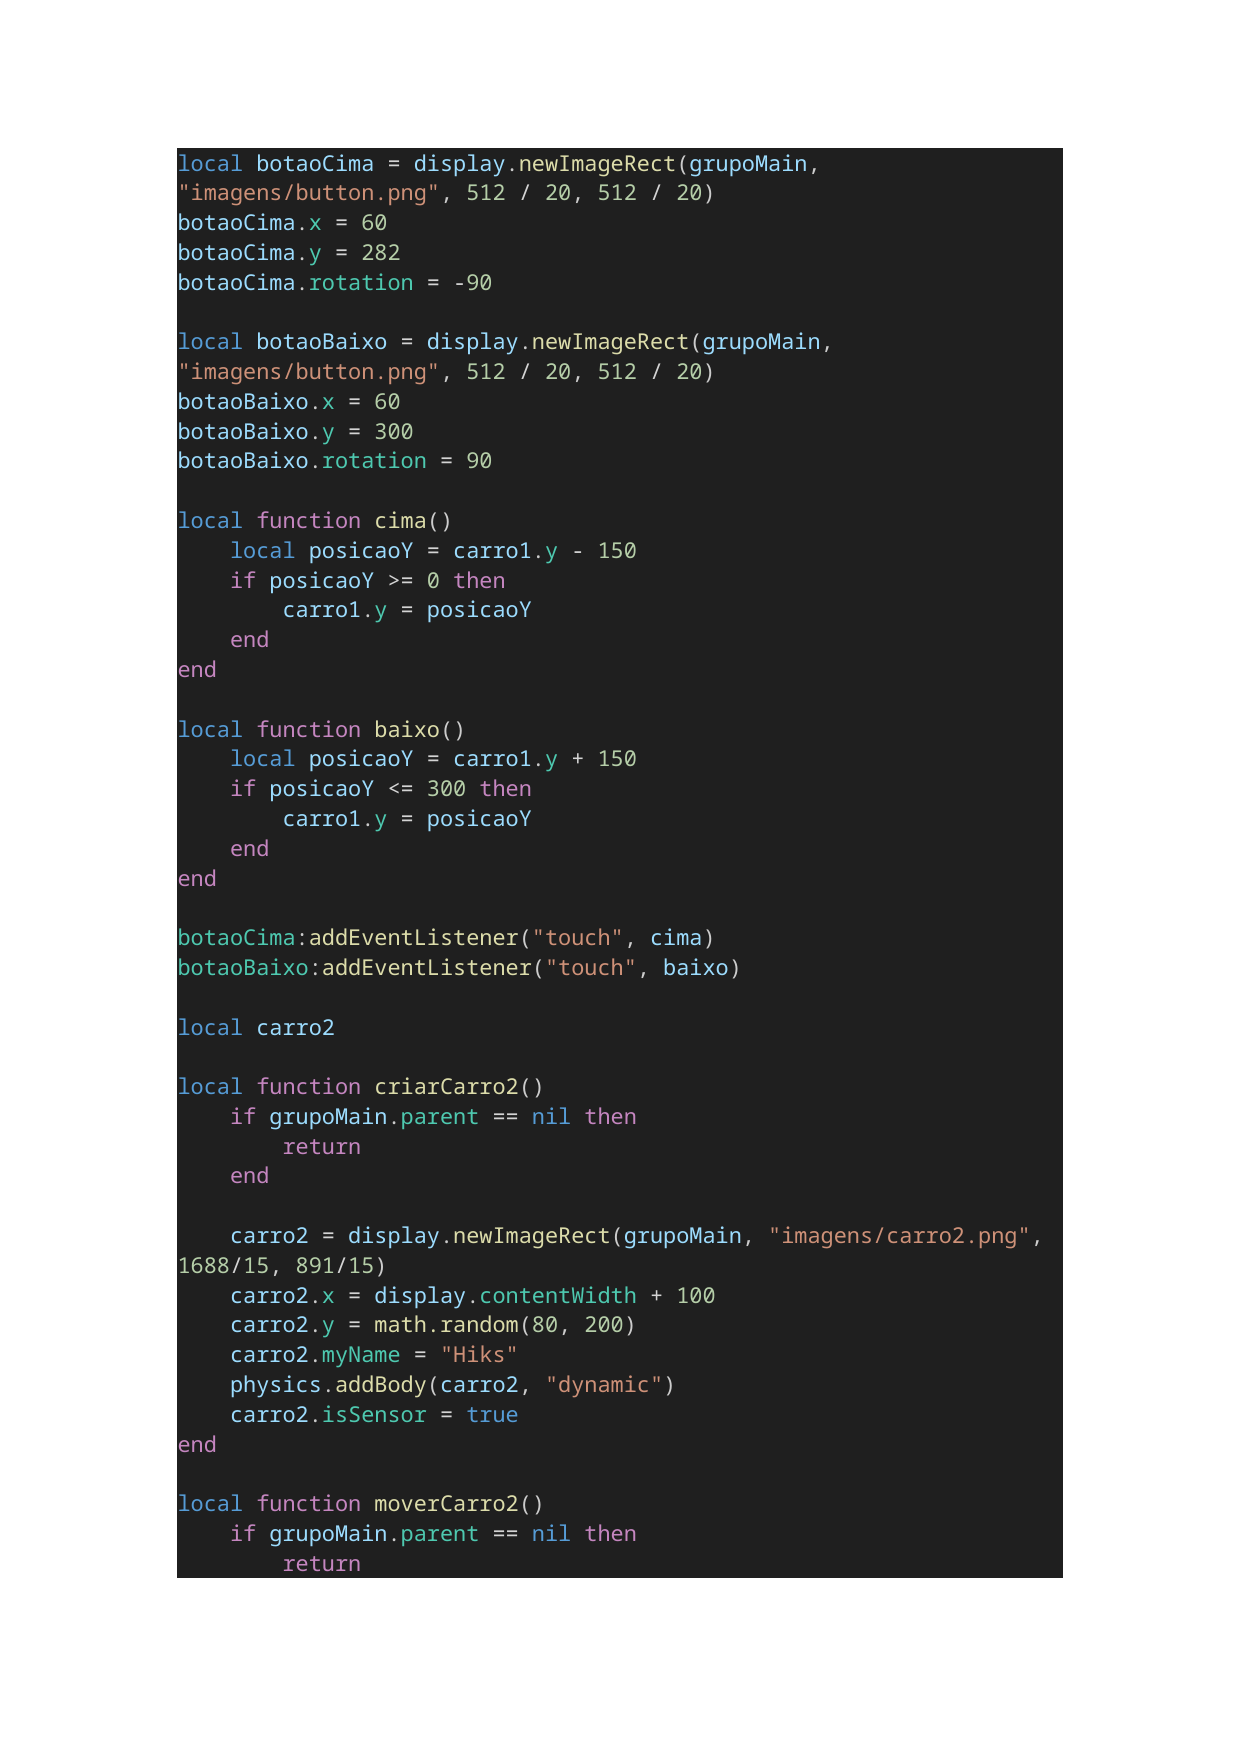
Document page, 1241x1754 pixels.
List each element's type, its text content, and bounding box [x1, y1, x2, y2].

text carro2 = display.newImageRect(grupoMain, "imagens/carro2.png", 1688/15, 891/15) [177, 1220, 1063, 1280]
text carro2.isSensor = true [177, 1399, 1063, 1429]
text botaoBaixo.x = 60 [177, 386, 1063, 416]
text if grupoMain.parent == nil then [177, 1518, 1063, 1548]
text botaoCima.x = 60 [177, 207, 1063, 237]
text if grupoMain.parent == nil then [177, 1101, 1063, 1131]
text physics.addBody(carro2, "dynamic") [177, 1369, 1063, 1399]
text carro2.y = math.random(80, 200) [177, 1309, 1063, 1339]
text botaoCima.rotation = -90 [177, 267, 1063, 297]
text local botaoCima = display.newImageRect(grupoMain, "imagens/button.png", 512 / 20, 512 / 20) [177, 148, 1063, 207]
text local carro2 [177, 1012, 1063, 1041]
text local function criarCarro2() [177, 1071, 1063, 1101]
text botaoCima.y = 282 [177, 237, 1063, 267]
text end [177, 1429, 1063, 1458]
text carro1.y = posicaoY [177, 803, 1063, 833]
text botaoBaixo.rotation = 90 [177, 446, 1063, 475]
text end [177, 1161, 1063, 1190]
text end [177, 863, 1063, 892]
text botaoBaixo:addEventListener("touch", baixo) [177, 952, 1063, 982]
text carro2.myName = "Hiks" [177, 1339, 1063, 1369]
text carro1.y = posicaoY [177, 594, 1063, 624]
text end [177, 654, 1063, 684]
text botaoCima:addEventListener("touch", cima) [177, 922, 1063, 952]
text local function cima() [177, 505, 1063, 535]
text botaoBaixo.y = 300 [177, 416, 1063, 446]
text end [177, 833, 1063, 863]
text end [177, 624, 1063, 654]
text return [177, 1131, 1063, 1161]
text carro2.x = display.contentWidth + 100 [177, 1280, 1063, 1309]
text local posicaoY = carro1.y - 150 [177, 535, 1063, 565]
text if posicaoY <= 300 then [177, 773, 1063, 803]
text local function baixo() [177, 714, 1063, 743]
text local botaoBaixo = display.newImageRect(grupoMain, "imagens/button.png", 512 / 20, 512 / 20) [177, 326, 1063, 386]
text local function moverCarro2() [177, 1488, 1063, 1518]
text local posicaoY = carro1.y + 150 [177, 743, 1063, 773]
text if posicaoY >= 0 then [177, 565, 1063, 594]
text return [177, 1548, 1063, 1578]
